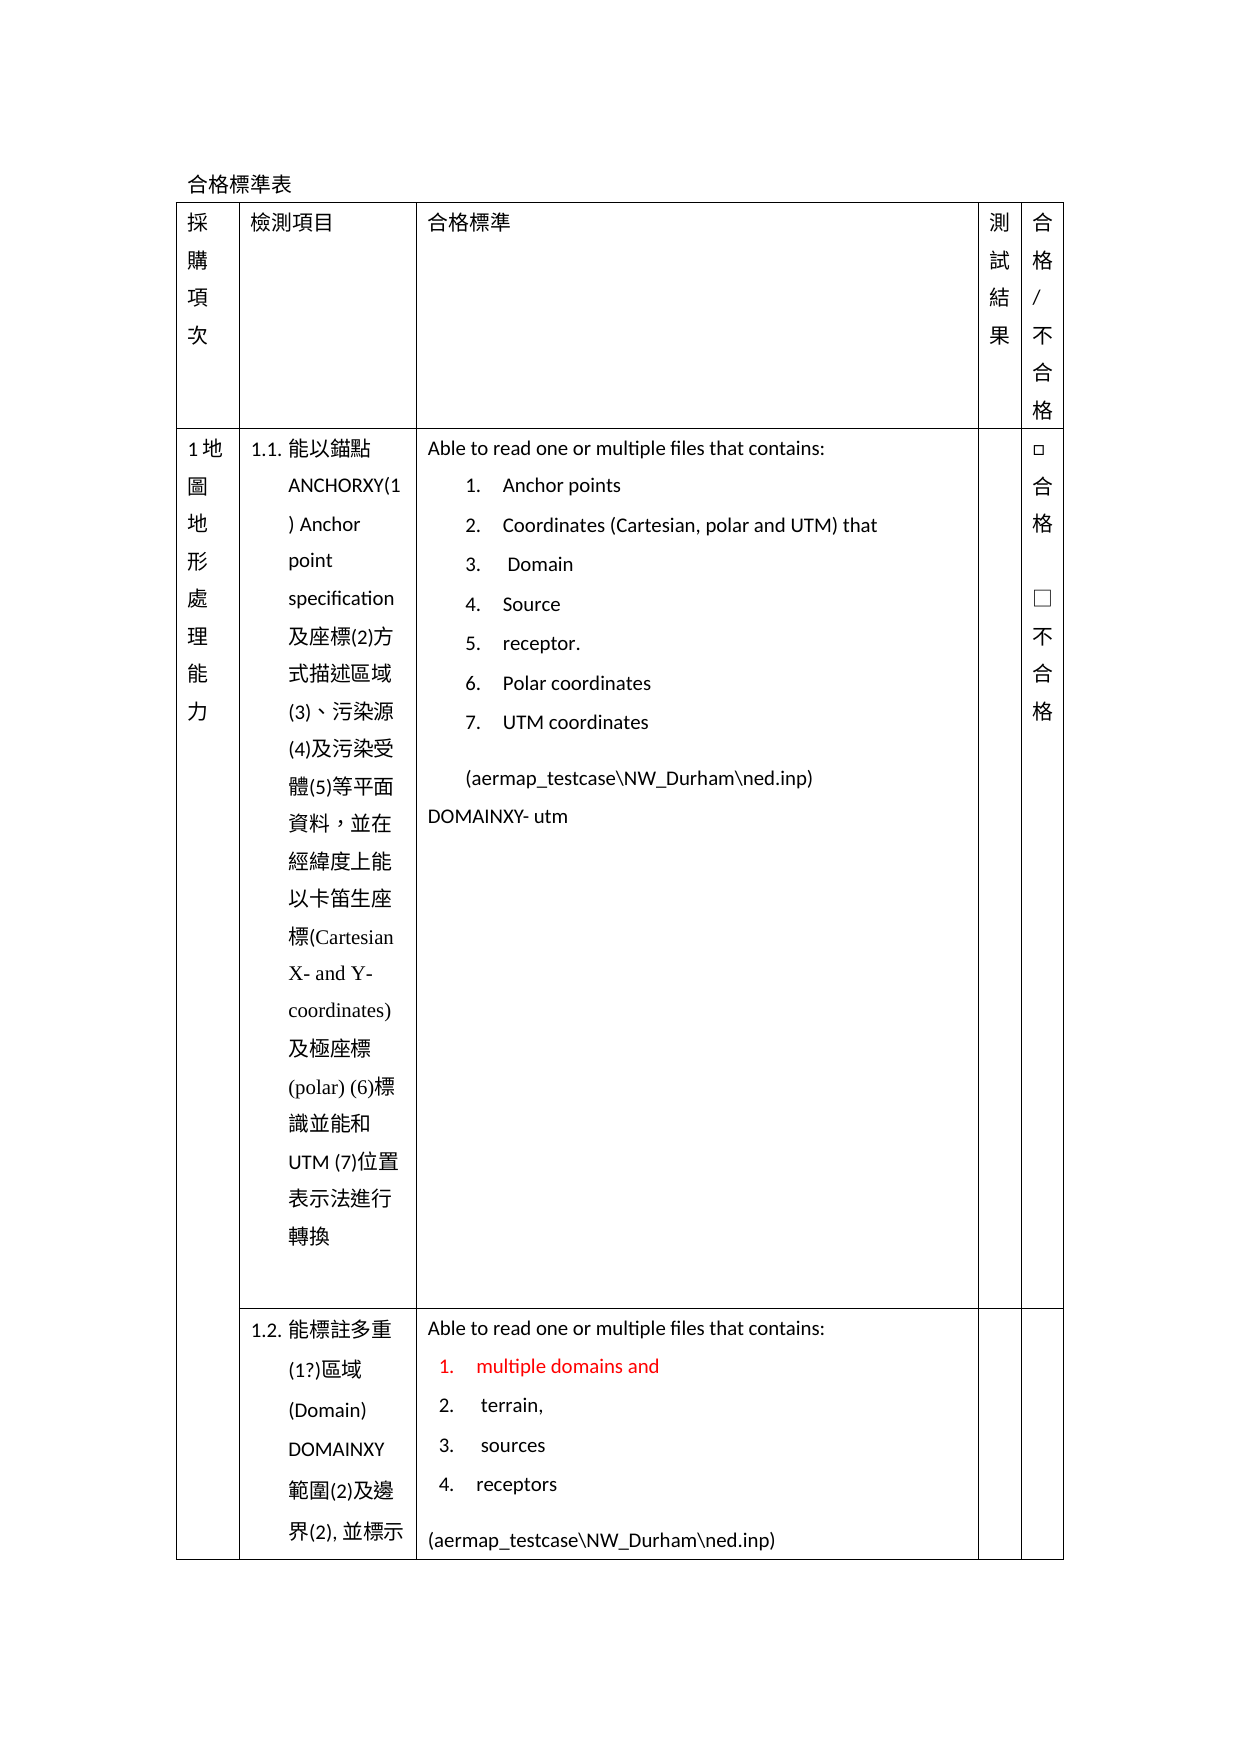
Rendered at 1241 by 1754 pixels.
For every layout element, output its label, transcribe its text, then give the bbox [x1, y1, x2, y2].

table_header 測試結果 [979, 203, 1021, 428]
table_cell [1022, 1309, 1063, 1559]
table_cell 能以錨點ANCHORXY(1) Anchor point specification 及座標(2)方式描述區域(3)、污染源(4)及污染受體(5)等平面資料，並在經緯度上能以卡笛生座標(Cartesian X- and Y-coordinates)及極座標(polar) (6)標識並能和UTM (7)位置表示法進行轉換 [240, 429, 416, 1308]
table_cell 能標註多重(1?)區域 (Domain) DOMAINXY範圍(2)及邊界(2), 並標示區域包含之地形(3)、污染源及污染受體 [240, 1309, 416, 1559]
table_cell □合格 □不合格 [1022, 429, 1063, 1308]
table_cell [979, 1309, 1021, 1559]
table_header 採購項次 [177, 203, 239, 428]
table_header 檢測項目 [240, 203, 416, 428]
table_cell 1地圖地形處理能力 [177, 429, 239, 1559]
table_header 合格標準 [417, 203, 978, 428]
table_cell [979, 429, 1021, 1308]
table_header 合格/ 不合格 [1022, 203, 1063, 428]
text 合格標準表 [187, 164, 1053, 202]
table_cell Able to read one or multiple files that contains: Anchor points Coordinates (Cartesian, polar and UTM) that Domain Source receptor. Polar coordinates UTM coordinates (aermap_testcase\NW_Durham\ned.inp) DOMAINXY- utm [417, 429, 978, 1308]
